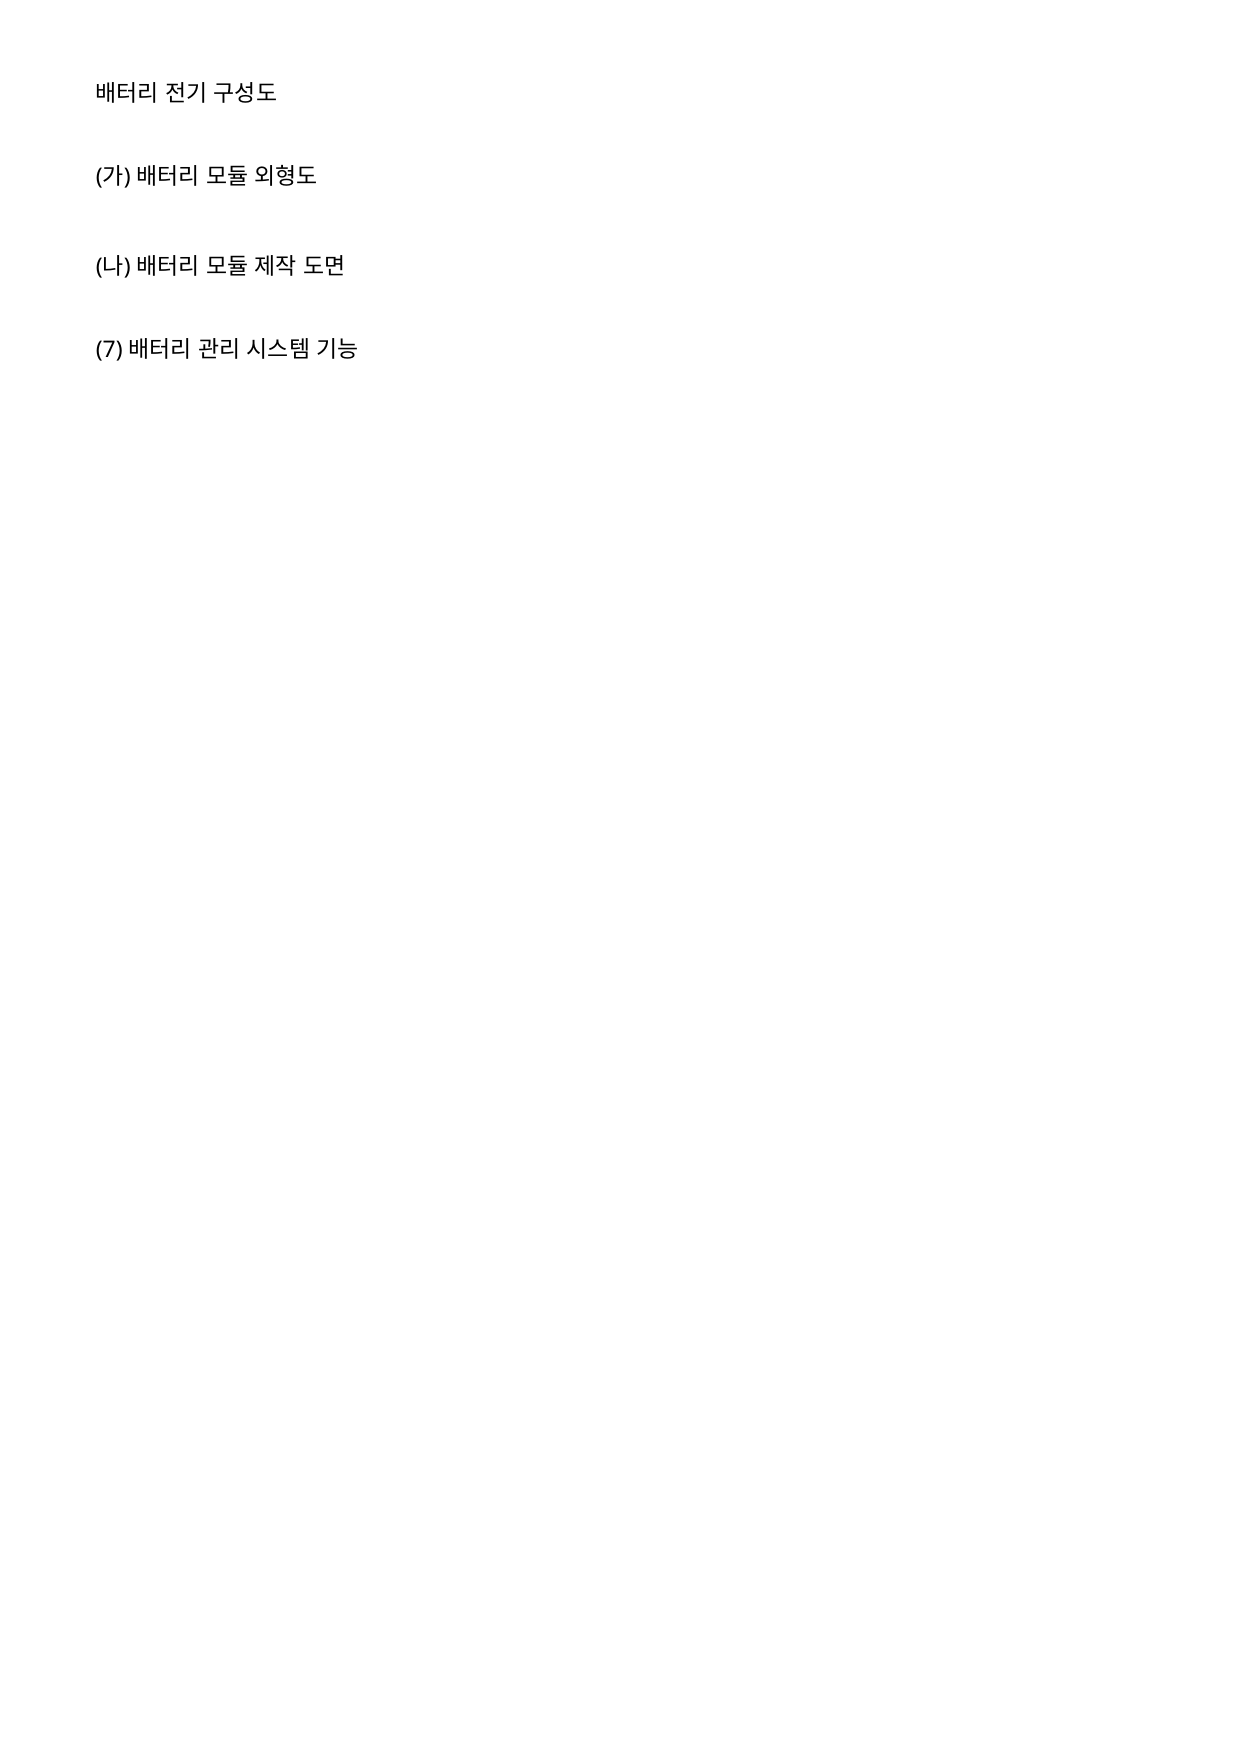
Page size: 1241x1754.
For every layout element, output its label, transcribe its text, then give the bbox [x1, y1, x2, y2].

subtitle 배터리 모듈 제작 도면 [96, 248, 1144, 281]
text 배터리 전기 구성도 [96, 75, 1144, 108]
subtitle 배터리 모듈 외형도 [96, 158, 1144, 192]
subtitle 배터리 관리 시스템 기능 [96, 331, 1144, 364]
